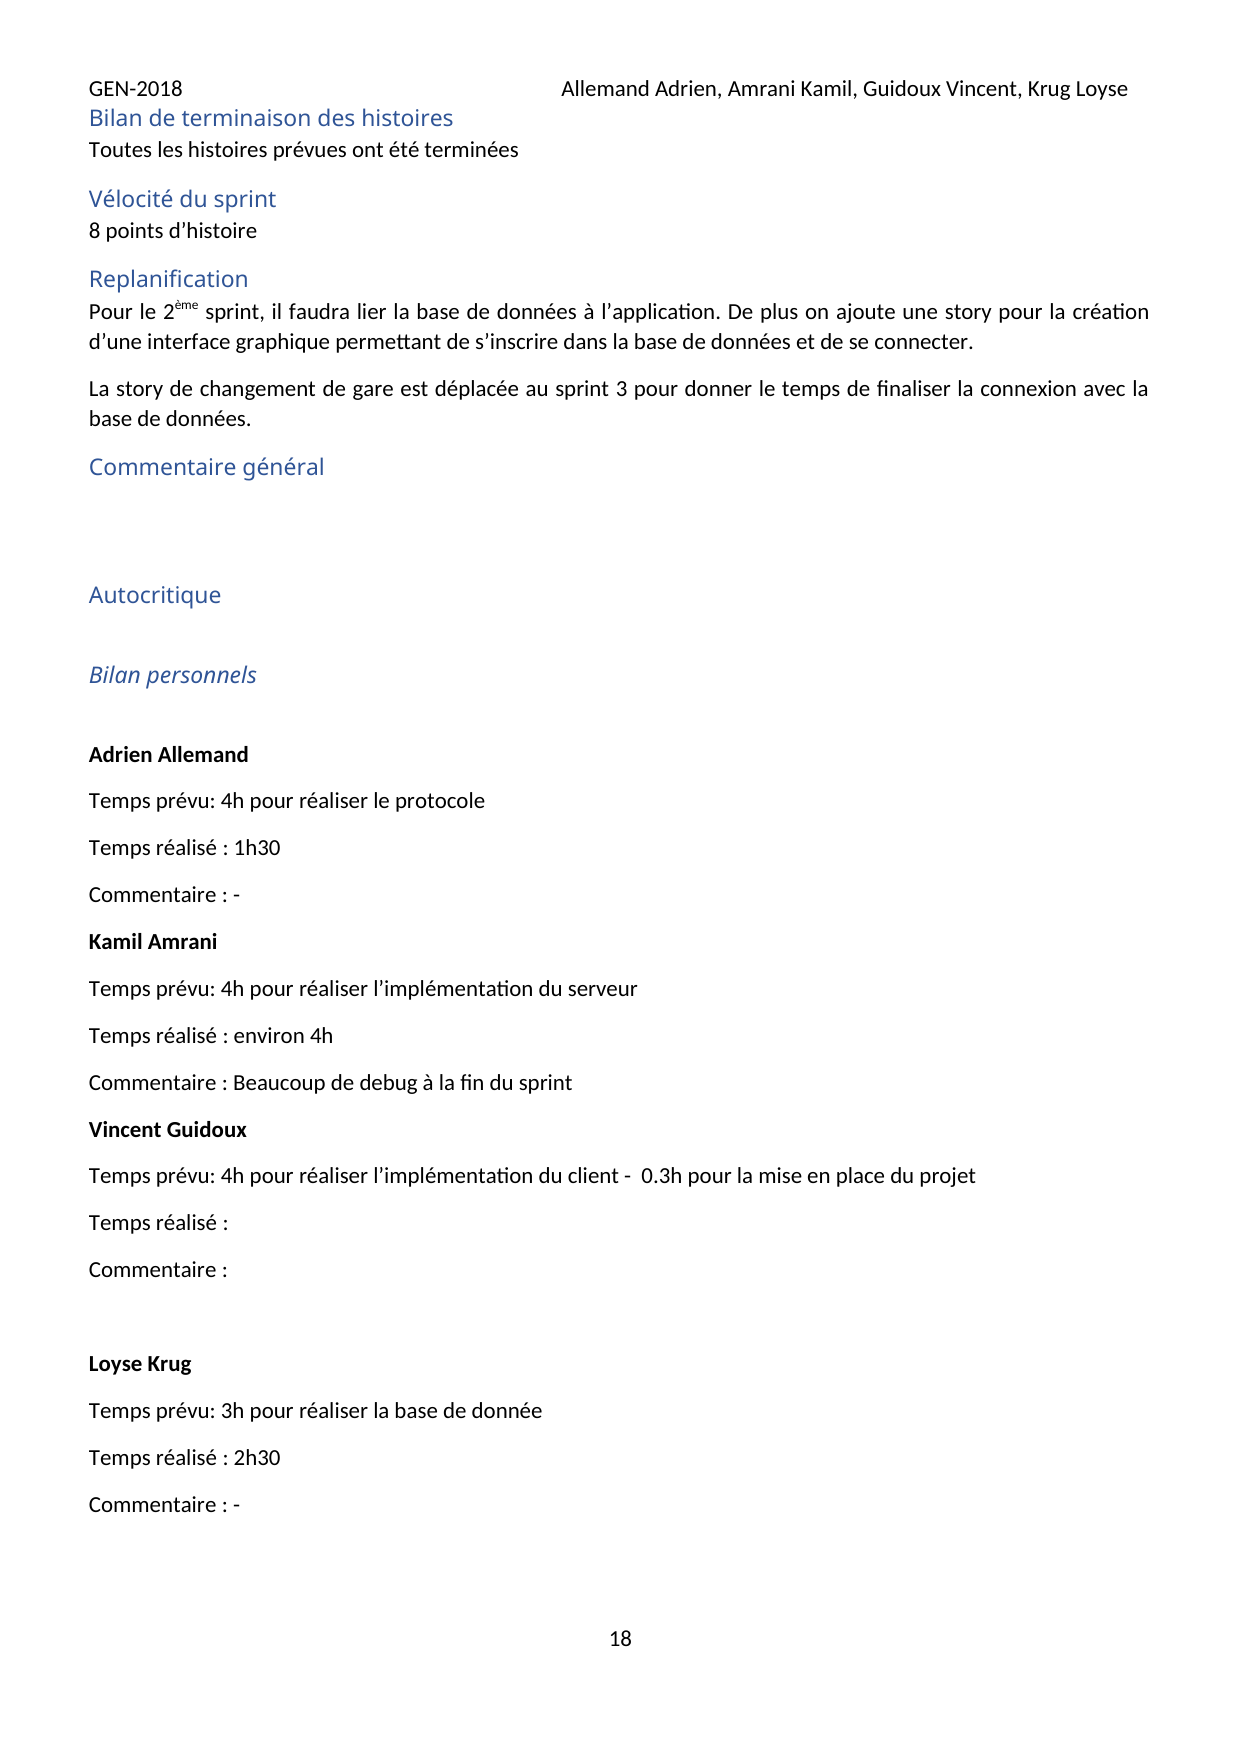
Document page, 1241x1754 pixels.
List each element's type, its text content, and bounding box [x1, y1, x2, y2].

text Vincent Guidoux [89, 1115, 1152, 1143]
text La story de changement de gare est déplacée au sprint 3 pour donner le temps de finaliser la connexion avec la base de données. [89, 374, 1152, 432]
text Toutes les histoires prévues ont été terminées [89, 136, 1152, 164]
text Temps prévu: 4h pour réaliser l’implémentation du serveur [89, 974, 1152, 1002]
text 8 points d’histoire [89, 216, 1152, 244]
text Commentaire : Beaucoup de debug à la fin du sprint [89, 1068, 1152, 1096]
text Commentaire : - [89, 1490, 1152, 1518]
subtitle Replanification [89, 263, 1152, 294]
subtitle Autocritique [89, 578, 1152, 610]
text Commentaire : - [89, 880, 1152, 908]
text Kamil Amrani [89, 927, 1152, 955]
text Loyse Krug [89, 1349, 1152, 1377]
text Temps prévu: 3h pour réaliser la base de donnée [89, 1396, 1152, 1424]
text Commentaire : [89, 1255, 1152, 1283]
text Temps réalisé : [89, 1208, 1152, 1237]
subtitle Bilan personnels [89, 659, 1152, 690]
subtitle Commentaire général [89, 451, 1152, 482]
text Temps réalisé : environ 4h [89, 1021, 1152, 1049]
text Temps réalisé : 1h30 [89, 833, 1152, 862]
subtitle Vélocité du sprint [89, 182, 1152, 214]
text Pour le 2ème sprint, il faudra lier la base de données à l’application. De plus on ajoute une story pour la création d’une interface graphique permettant de s’inscrire dans la base de données et de se connecter. [89, 297, 1152, 355]
text Temps prévu: 4h pour réaliser le protocole [89, 787, 1152, 815]
text Temps réalisé : 2h30 [89, 1443, 1152, 1471]
subtitle Bilan de terminaison des histoires [89, 102, 1152, 133]
text Adrien Allemand [89, 740, 1152, 768]
text Temps prévu: 4h pour réaliser l’implémentation du client - 0.3h pour la mise en place du projet [89, 1162, 1152, 1190]
